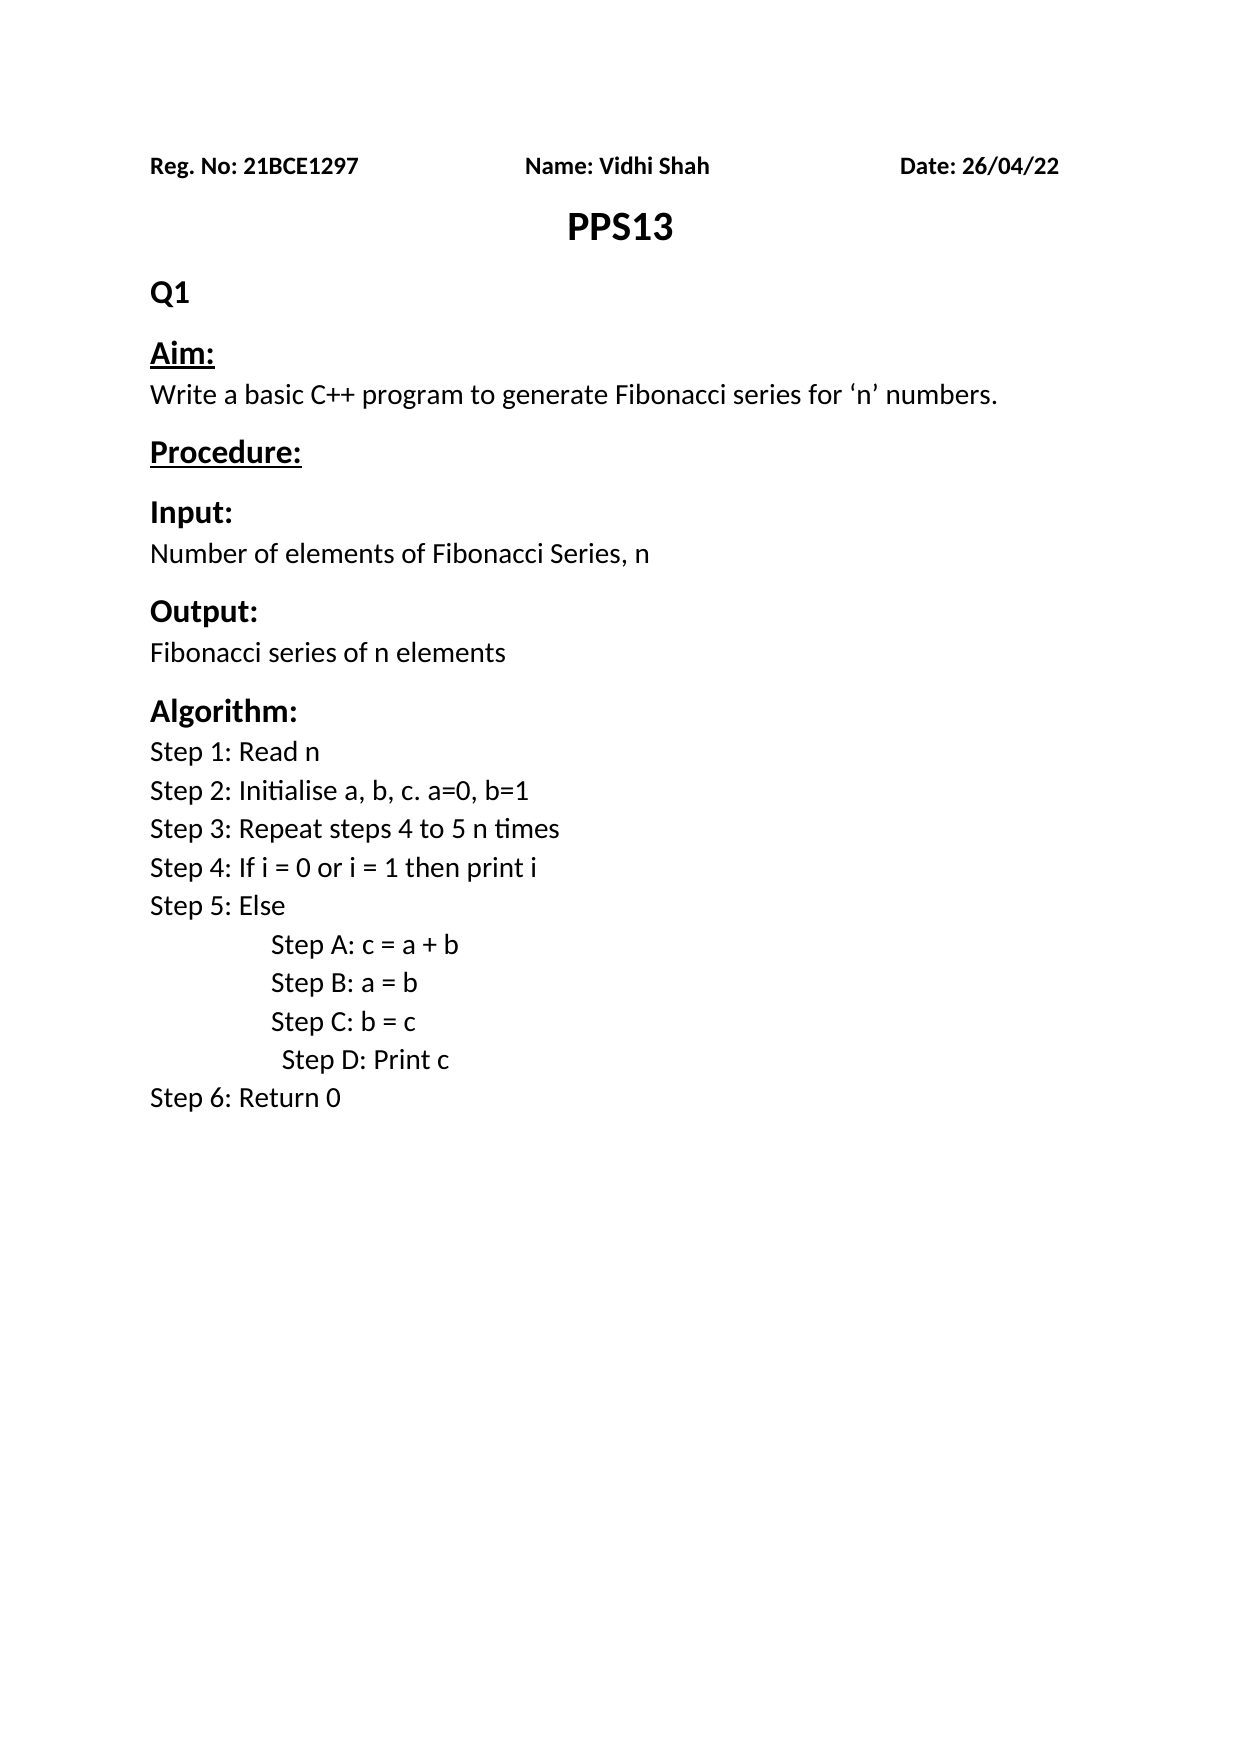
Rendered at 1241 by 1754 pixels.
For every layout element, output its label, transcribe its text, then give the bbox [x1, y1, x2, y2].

text Fibonacci series of n elements [150, 634, 1090, 670]
text Reg. No: 21BCE1297 Name: Vidhi Shah Date: 26/04/22 [150, 150, 1090, 181]
text PPS13 [150, 199, 1090, 250]
text Step 2: Initialise a, b, c. a=0, b=1 [150, 772, 1090, 808]
text Aim: [150, 332, 1090, 372]
text Q1 [150, 271, 1090, 312]
text Step 1: Read n [150, 733, 1090, 769]
text Step 6: Return 0 [150, 1079, 1090, 1115]
text Step B: a = b [150, 964, 1090, 1000]
text Step 4: If i = 0 or i = 1 then print i [150, 849, 1090, 884]
text Number of elements of Fibonacci Series, n [150, 535, 1090, 571]
text Step 3: Repeat steps 4 to 5 n times [150, 810, 1090, 846]
text Step D: Print c [150, 1041, 1090, 1077]
text Algorithm: [150, 689, 1090, 730]
text Step 5: Else [150, 887, 1090, 923]
text Output: [150, 591, 1090, 631]
text Step C: b = c [150, 1003, 1090, 1038]
text Input: [150, 491, 1090, 532]
text Procedure: [150, 431, 1090, 472]
text Step A: c = a + b [150, 926, 1090, 961]
text Write a basic C++ program to generate Fibonacci series for ‘n’ numbers. [150, 376, 1090, 411]
